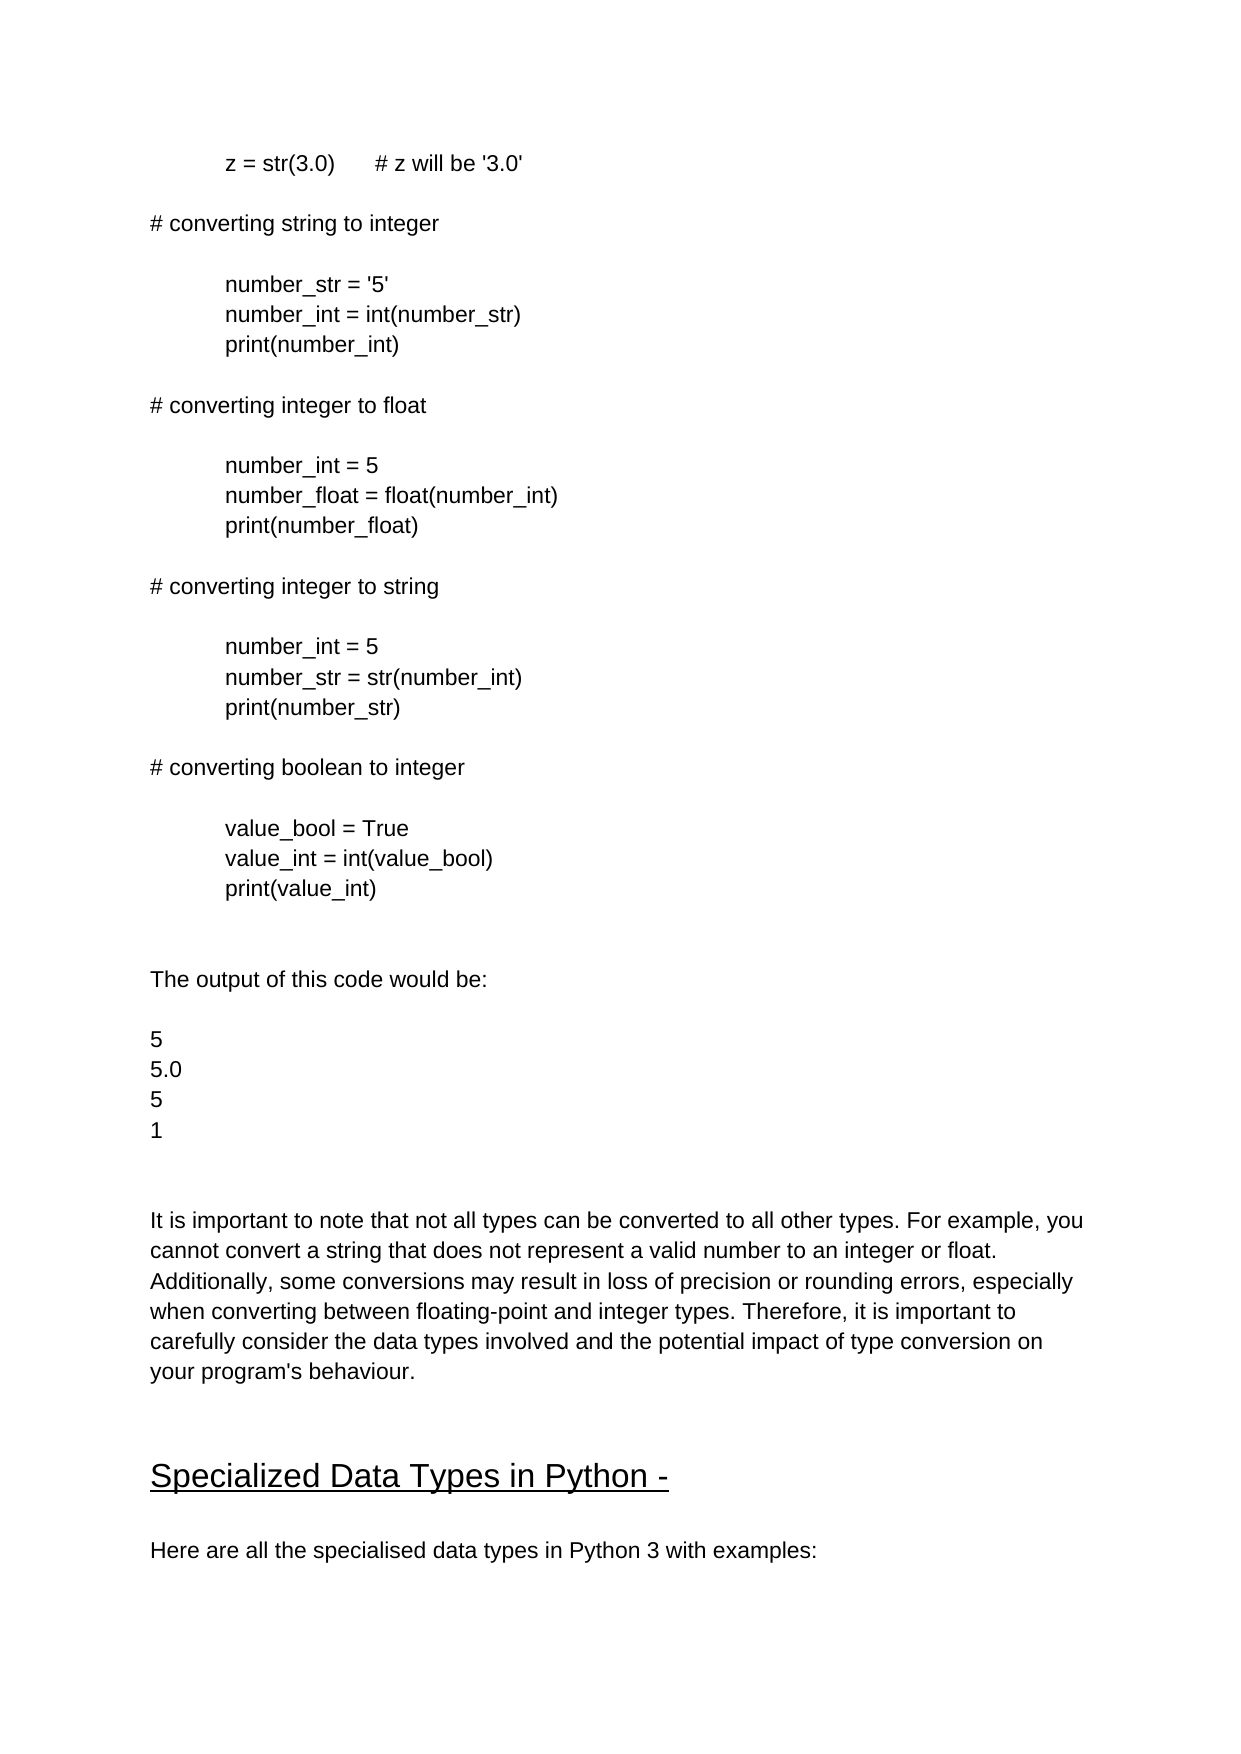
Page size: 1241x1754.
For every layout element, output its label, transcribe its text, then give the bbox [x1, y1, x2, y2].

text number_int = 5 [225, 633, 1090, 660]
text number_int = int(number_str) [225, 301, 1090, 327]
text number_int = 5 [225, 452, 1090, 478]
text # converting string to integer [150, 210, 1090, 237]
text print(value_int) [225, 875, 1090, 901]
text number_str = '5' [225, 271, 1090, 297]
text print(number_str) [225, 694, 1090, 720]
text The output of this code would be: [150, 966, 1090, 992]
text 5.0 [150, 1056, 1090, 1083]
text value_int = int(value_bool) [225, 845, 1090, 871]
text Here are all the specialised data types in Python 3 with examples: [150, 1537, 1090, 1564]
text z = str(3.0) # z will be '3.0' [150, 150, 1090, 176]
text print(number_float) [225, 512, 1090, 539]
subtitle Specialized Data Types in Python - [150, 1456, 1090, 1495]
text # converting integer to float [150, 392, 1090, 418]
text number_float = float(number_int) [225, 482, 1090, 509]
text print(number_int) [225, 331, 1090, 358]
text 5 [150, 1026, 1090, 1052]
text It is important to note that not all types can be converted to all other types. For example, you cannot convert a string that does not represent a valid number to an integer or float. Additionally, some conversions may result in loss of precision or rounding errors, especially when converting between floating-point and integer types. Therefore, it is important to carefully consider the data types involved and the potential impact of type conversion on your program's behaviour. [150, 1207, 1090, 1385]
text value_bool = True [225, 814, 1090, 841]
text # converting integer to string [150, 573, 1090, 599]
text # converting boolean to integer [150, 754, 1090, 781]
text number_str = str(number_int) [225, 663, 1090, 690]
text 1 [150, 1117, 1090, 1143]
text 5 [150, 1086, 1090, 1113]
